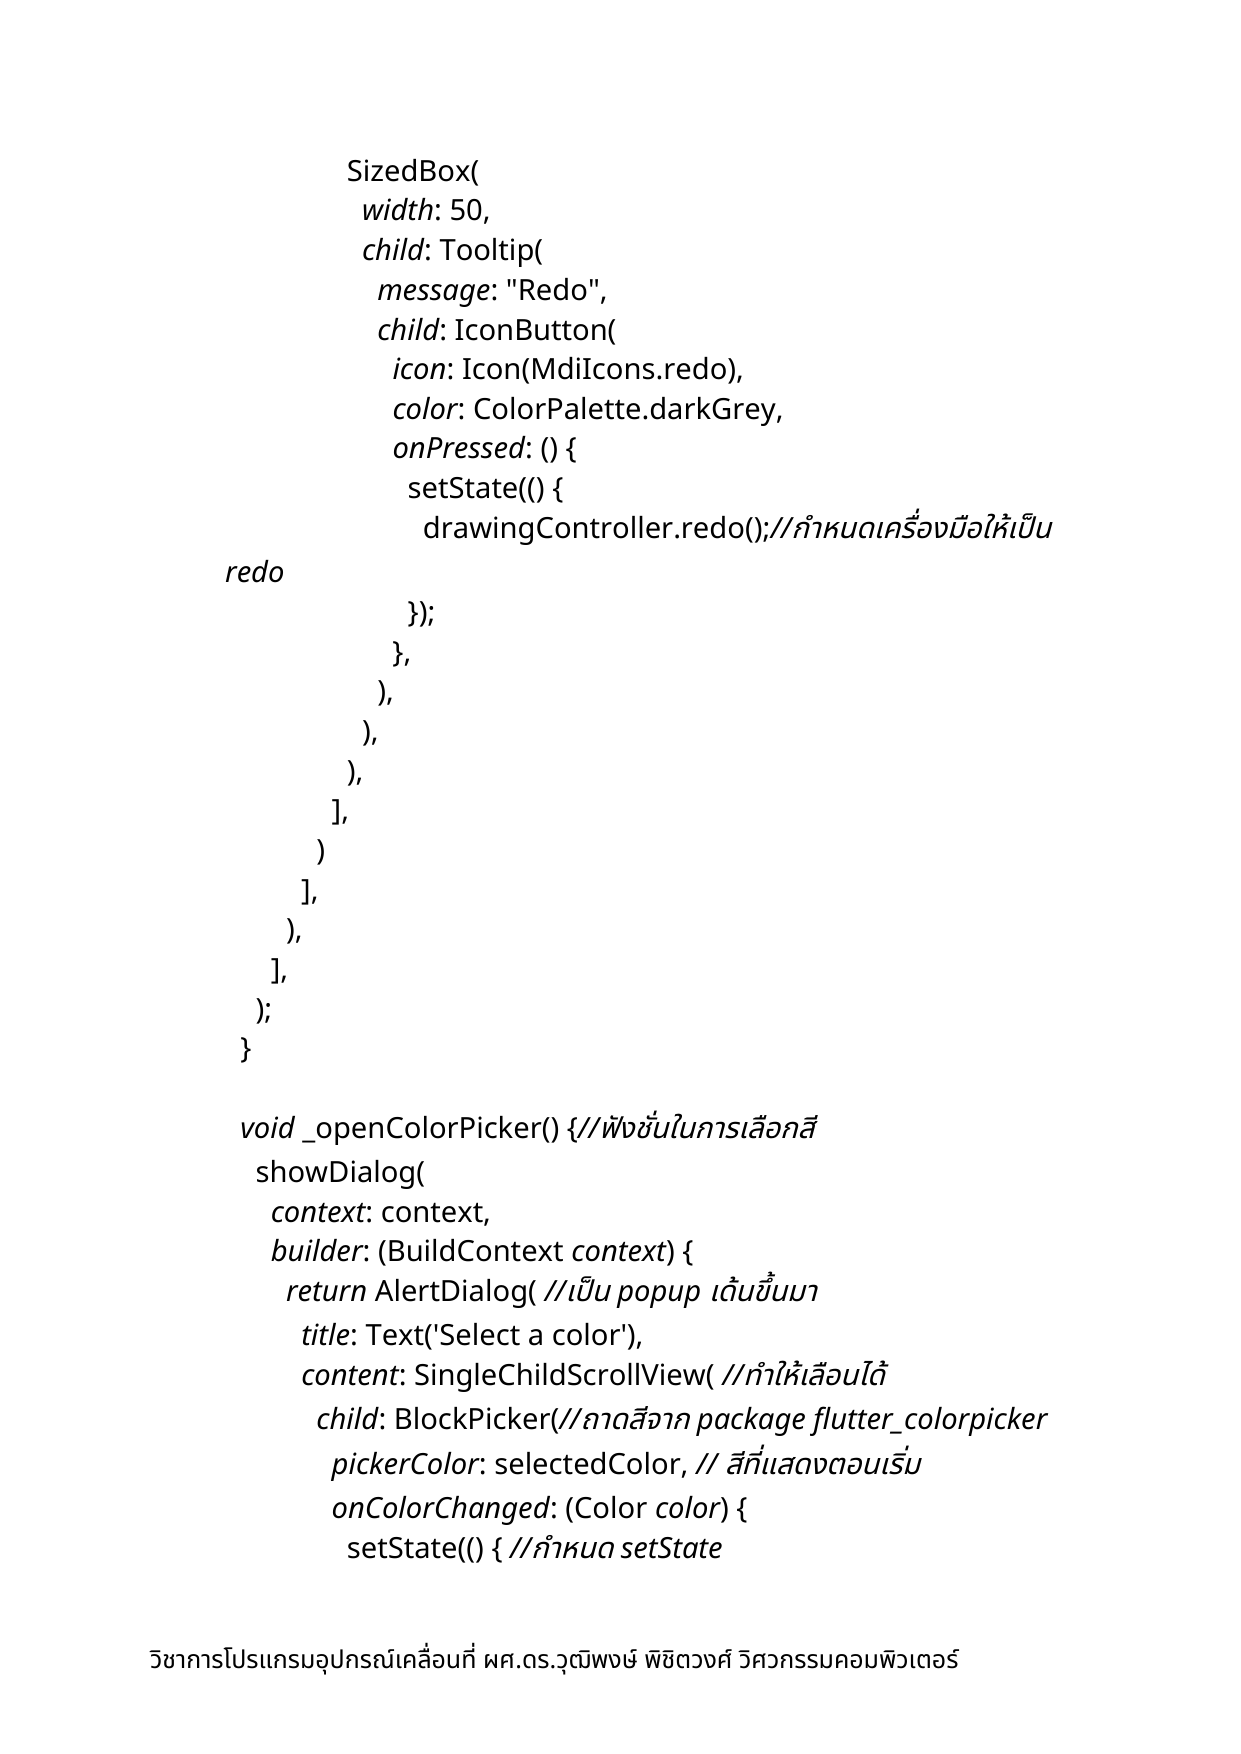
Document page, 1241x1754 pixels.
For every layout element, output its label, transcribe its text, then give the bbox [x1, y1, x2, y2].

list setState(() { [225, 467, 1090, 507]
list context: context, [225, 1191, 1090, 1231]
list }); [225, 591, 1090, 631]
list } [225, 1028, 1090, 1067]
list child: Tooltip( [225, 229, 1090, 269]
list color: ColorPalette.darkGrey, [225, 388, 1090, 428]
list ), [225, 671, 1090, 710]
list drawingController.redo();//กำหนดเครื่องมือให้เป็น redo [225, 507, 1090, 591]
list return AlertDialog( //เป็น popup เด้นขึ้นมา [225, 1270, 1090, 1315]
list pickerColor: selectedColor, // สีที่แสดงตอนเริ่ม [225, 1443, 1090, 1487]
list SizedBox( [225, 150, 1090, 190]
list }, [225, 631, 1090, 671]
list ], [225, 948, 1090, 988]
list ], [225, 789, 1090, 829]
list content: SingleChildScrollView( //ทำให้เลือนได้ [225, 1354, 1090, 1399]
list ) [225, 829, 1090, 869]
list icon: Icon(MdiIcons.redo), [225, 348, 1090, 388]
list showDialog( [225, 1151, 1090, 1191]
list onPressed: () { [225, 428, 1090, 467]
list width: 50, [225, 190, 1090, 229]
list title: Text('Select a color'), [225, 1315, 1090, 1354]
list builder: (BuildContext context) { [225, 1231, 1090, 1270]
list ), [225, 710, 1090, 750]
list ), [225, 750, 1090, 789]
list ], [225, 869, 1090, 909]
list ), [225, 909, 1090, 948]
list void _openColorPicker() {//ฟังชั่นในการเลือกสี [225, 1107, 1090, 1151]
list onColorChanged: (Color color) { [225, 1487, 1090, 1527]
list message: "Redo", [225, 269, 1090, 309]
list child: BlockPicker(//ถาดสีจาก package flutter_colorpicker [225, 1399, 1090, 1443]
list setState(() { //กำหนด setState [225, 1527, 1090, 1571]
list ); [225, 988, 1090, 1028]
list child: IconButton( [225, 309, 1090, 348]
